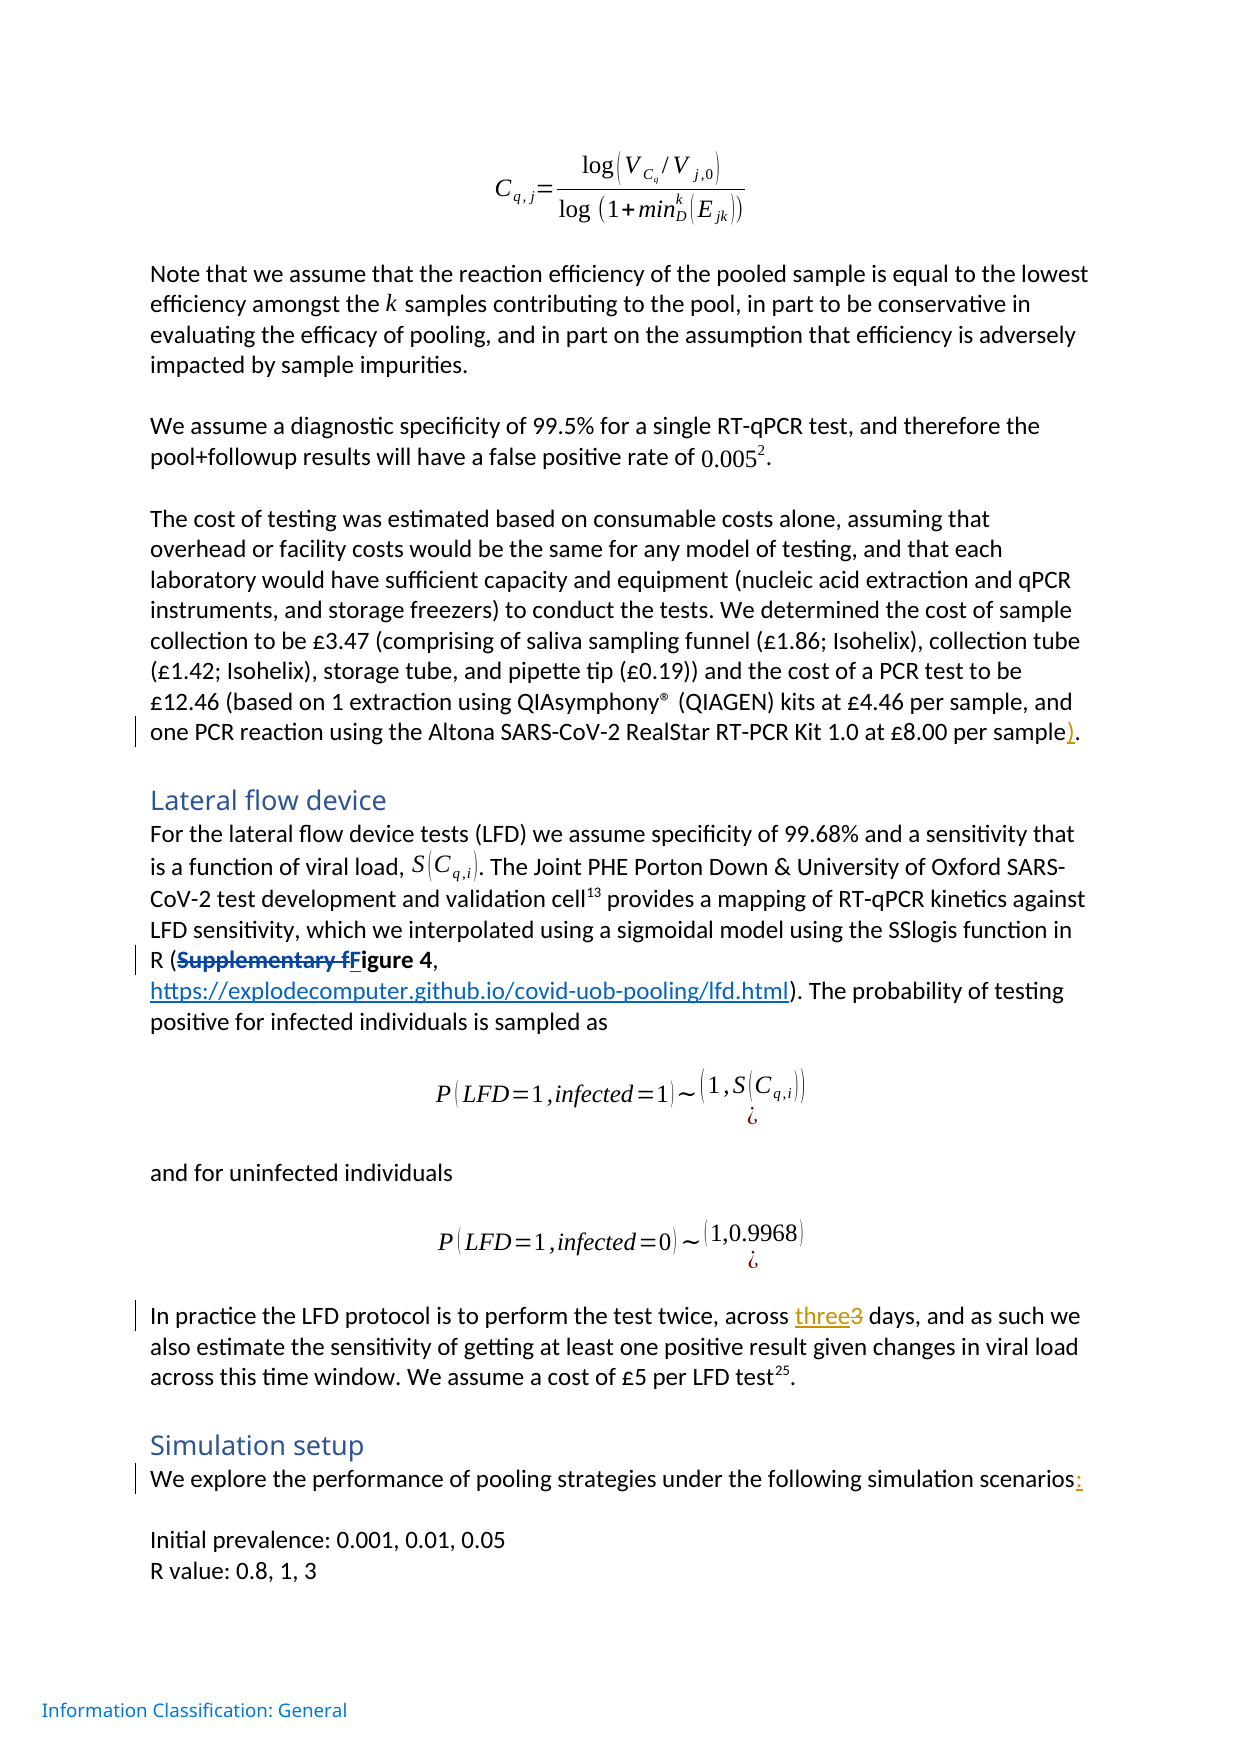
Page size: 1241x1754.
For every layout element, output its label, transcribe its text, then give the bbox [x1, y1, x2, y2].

text In practice the LFD protocol is to perform the test twice, across days, and as such we also estimate the sensitivity of getting at least one positive result given changes in viral load across this time window. We assume a cost of £5 per LFD test25. [150, 1300, 1090, 1392]
subtitle Lateral flow device [150, 782, 1090, 818]
text Initial prevalence: 0.001, 0.01, 0.05 [150, 1524, 1090, 1555]
text The cost of testing was estimated based on consumable costs alone, assuming that overhead or facility costs would be the same for any model of testing, and that each laboratory would have sufficient capacity and equipment (nucleic acid extraction and qPCR instruments, and storage freezers) to conduct the tests. We determined the cost of sample collection to be £3.47 (comprising of saliva sampling funnel (£1.86; Isohelix), collection tube (£1.42; Isohelix), storage tube, and pipette tip (£0.19)) and the cost of a PCR test to be £12.46 (based on 1 extraction using QIAsymphony® (QIAGEN) kits at £4.46 per sample, and one PCR reaction using the Altona SARS-CoV-2 RealStar RT-PCR Kit 1.0 at £8.00 per sample. [150, 503, 1090, 747]
text R value: 0.8, 1, 3 [150, 1555, 1090, 1585]
text We assume a diagnostic specificity of 99.5% for a single RT-qPCR test, and therefore the pool+followup results will have a false positive rate of . [150, 411, 1090, 472]
subtitle Simulation setup [150, 1426, 1090, 1463]
text For the lateral flow device tests (LFD) we assume specificity of 99.68% and a sensitivity that is a function of viral load, . The Joint PHE Porton Down & University of Oxford SARS-CoV-2 test development and validation cell13 provides a mapping of RT-qPCR kinetics against LFD sensitivity, which we interpolated using a sigmoidal model using the SSlogis function in R (igure 4, https://explodecomputer.github.io/covid-uob-pooling/lfd.html). The probability of testing positive for infected individuals is sampled as [150, 818, 1090, 1036]
text and for uninfected individuals [150, 1157, 1090, 1187]
text Note that we assume that the reaction efficiency of the pooled sample is equal to the lowest efficiency amongst the samples contributing to the pool, in part to be conservative in evaluating the efficacy of pooling, and in part on the assumption that efficiency is adversely impacted by sample impurities. [150, 258, 1090, 380]
text We explore the performance of pooling strategies under the following simulation scenarios [150, 1463, 1090, 1494]
